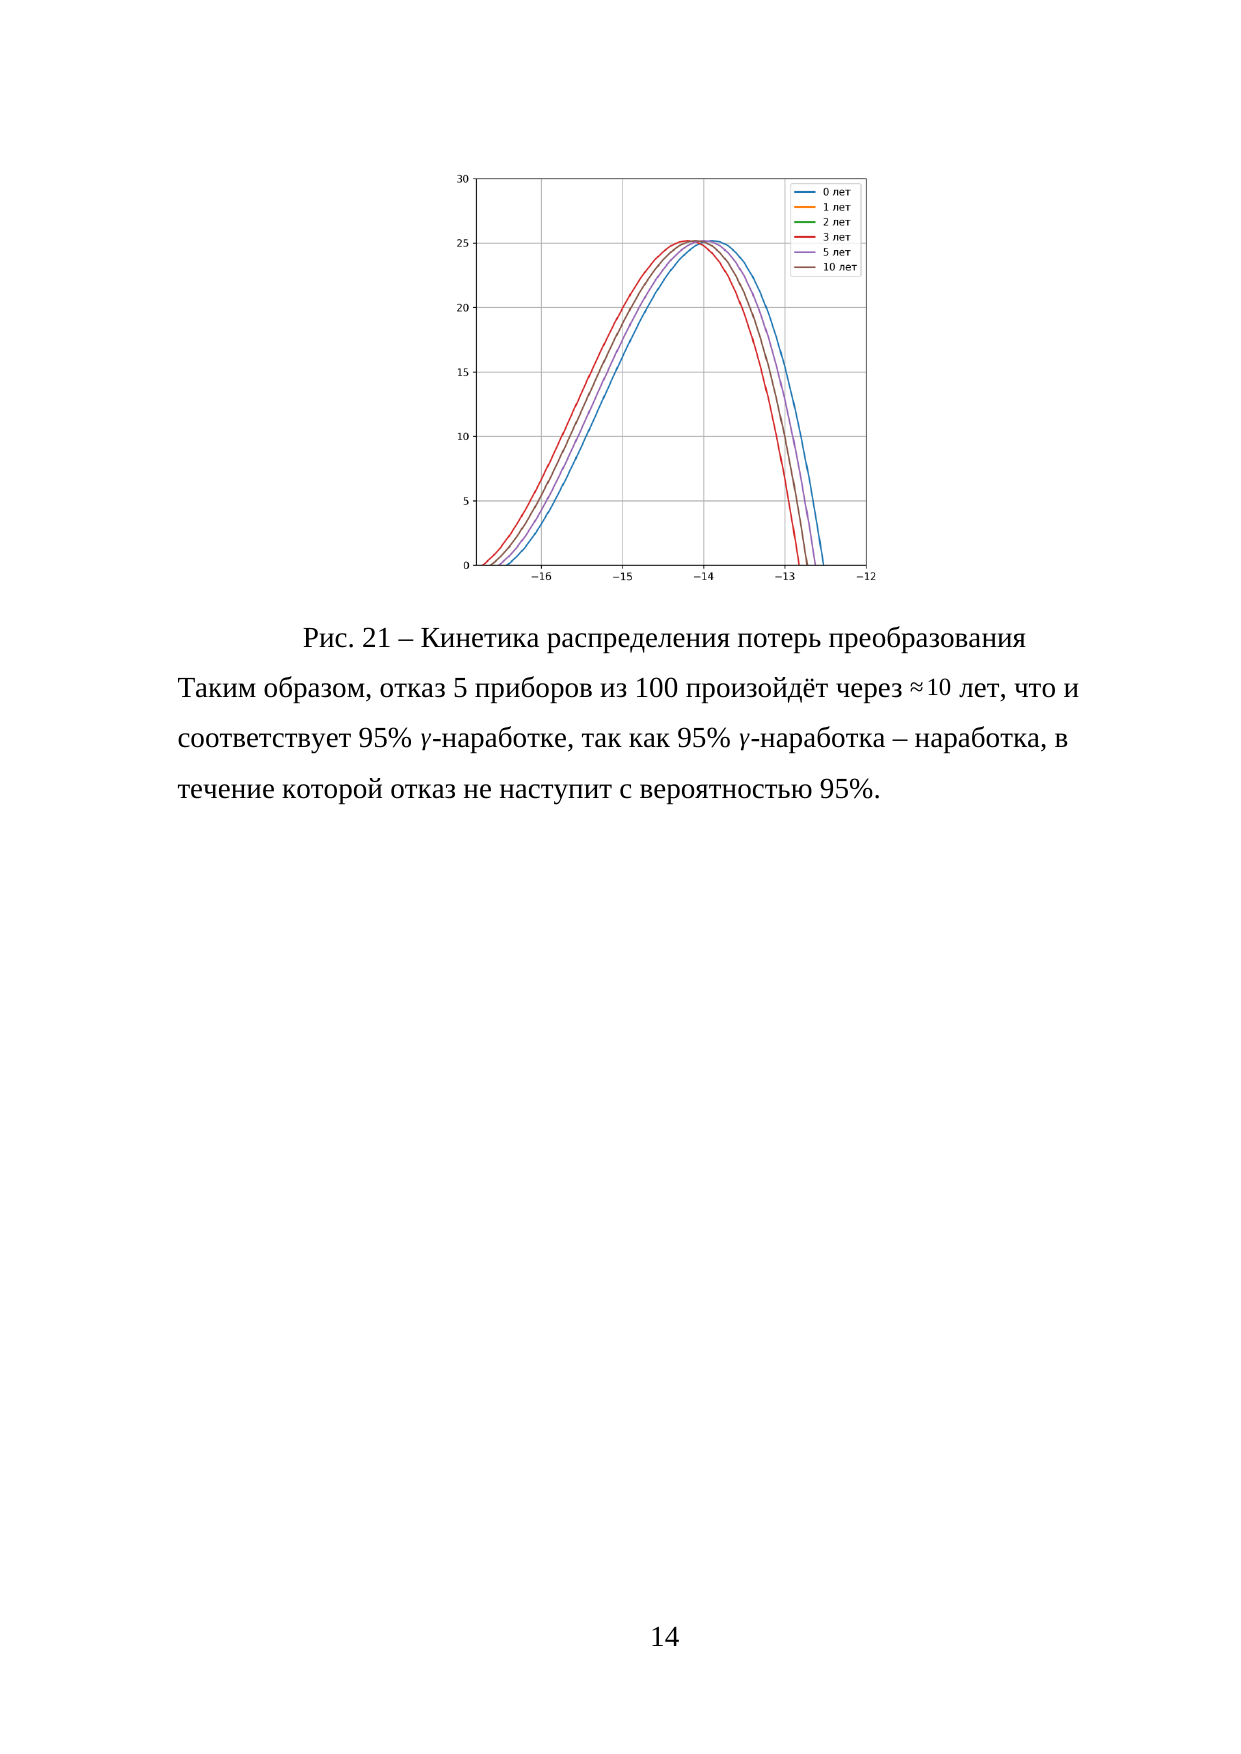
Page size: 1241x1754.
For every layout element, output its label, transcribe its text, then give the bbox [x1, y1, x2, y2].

text Таким образом, отказ 5 приборов из 100 произойдёт через лет, что и соответствует 95% -наработке, так как 95% -наработка – наработка, в течение которой отказ не наступит с вероятностью 95%. [177, 670, 1152, 844]
picture [413, 118, 916, 620]
text Рис. 21 – Кинетика распределения потерь преобразования [177, 620, 1152, 653]
